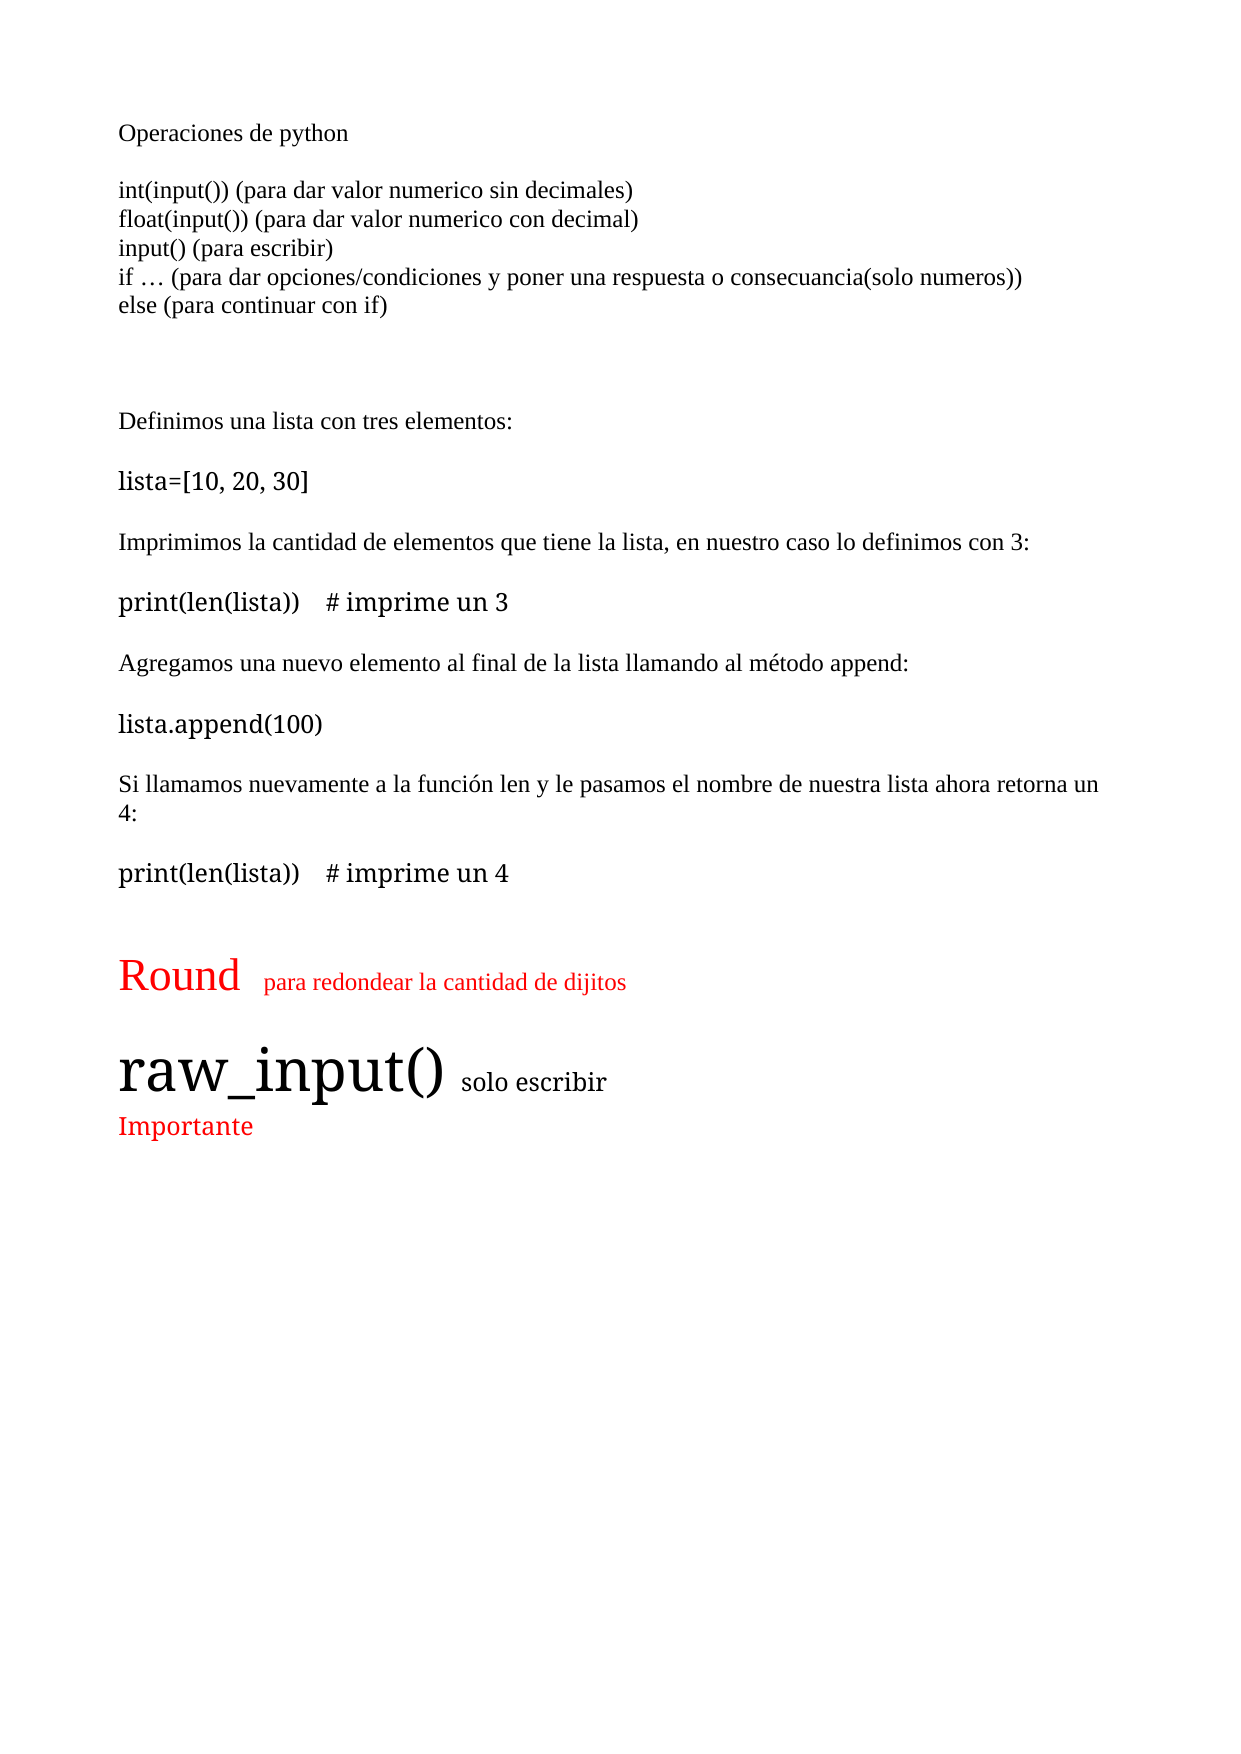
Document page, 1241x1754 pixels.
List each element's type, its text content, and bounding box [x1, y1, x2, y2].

text Imprimimos la cantidad de elementos que tiene la lista, en nuestro caso lo definimos con 3: [118, 527, 1122, 556]
text raw_input() solo escribir [118, 1029, 1122, 1109]
text lista=[10, 20, 30] [118, 464, 1122, 498]
text Operaciones de python [118, 118, 1122, 147]
text Agregamos una nuevo elemento al final de la lista llamando al método append: [118, 648, 1122, 677]
text Definimos una lista con tres elementos: [118, 406, 1122, 435]
text print(len(lista)) # imprime un 4 [118, 856, 1122, 890]
text float(input()) (para dar valor numerico con decimal) [118, 204, 1122, 233]
text int(input()) (para dar valor numerico sin decimales) [118, 176, 1122, 204]
text Si llamamos nuevamente a la función len y le pasamos el nombre de nuestra lista ahora retorna un 4: [118, 769, 1122, 827]
text print(len(lista)) # imprime un 3 [118, 585, 1122, 619]
text if … (para dar opciones/condiciones y poner una respuesta o consecuancia(solo numeros)) [118, 262, 1122, 291]
text lista.append(100) [118, 706, 1122, 740]
text Round para redondear la cantidad de dijitos [118, 948, 1122, 1000]
text Importante [118, 1109, 1122, 1143]
text input() (para escribir) [118, 233, 1122, 262]
text else (para continuar con if) [118, 291, 1122, 319]
